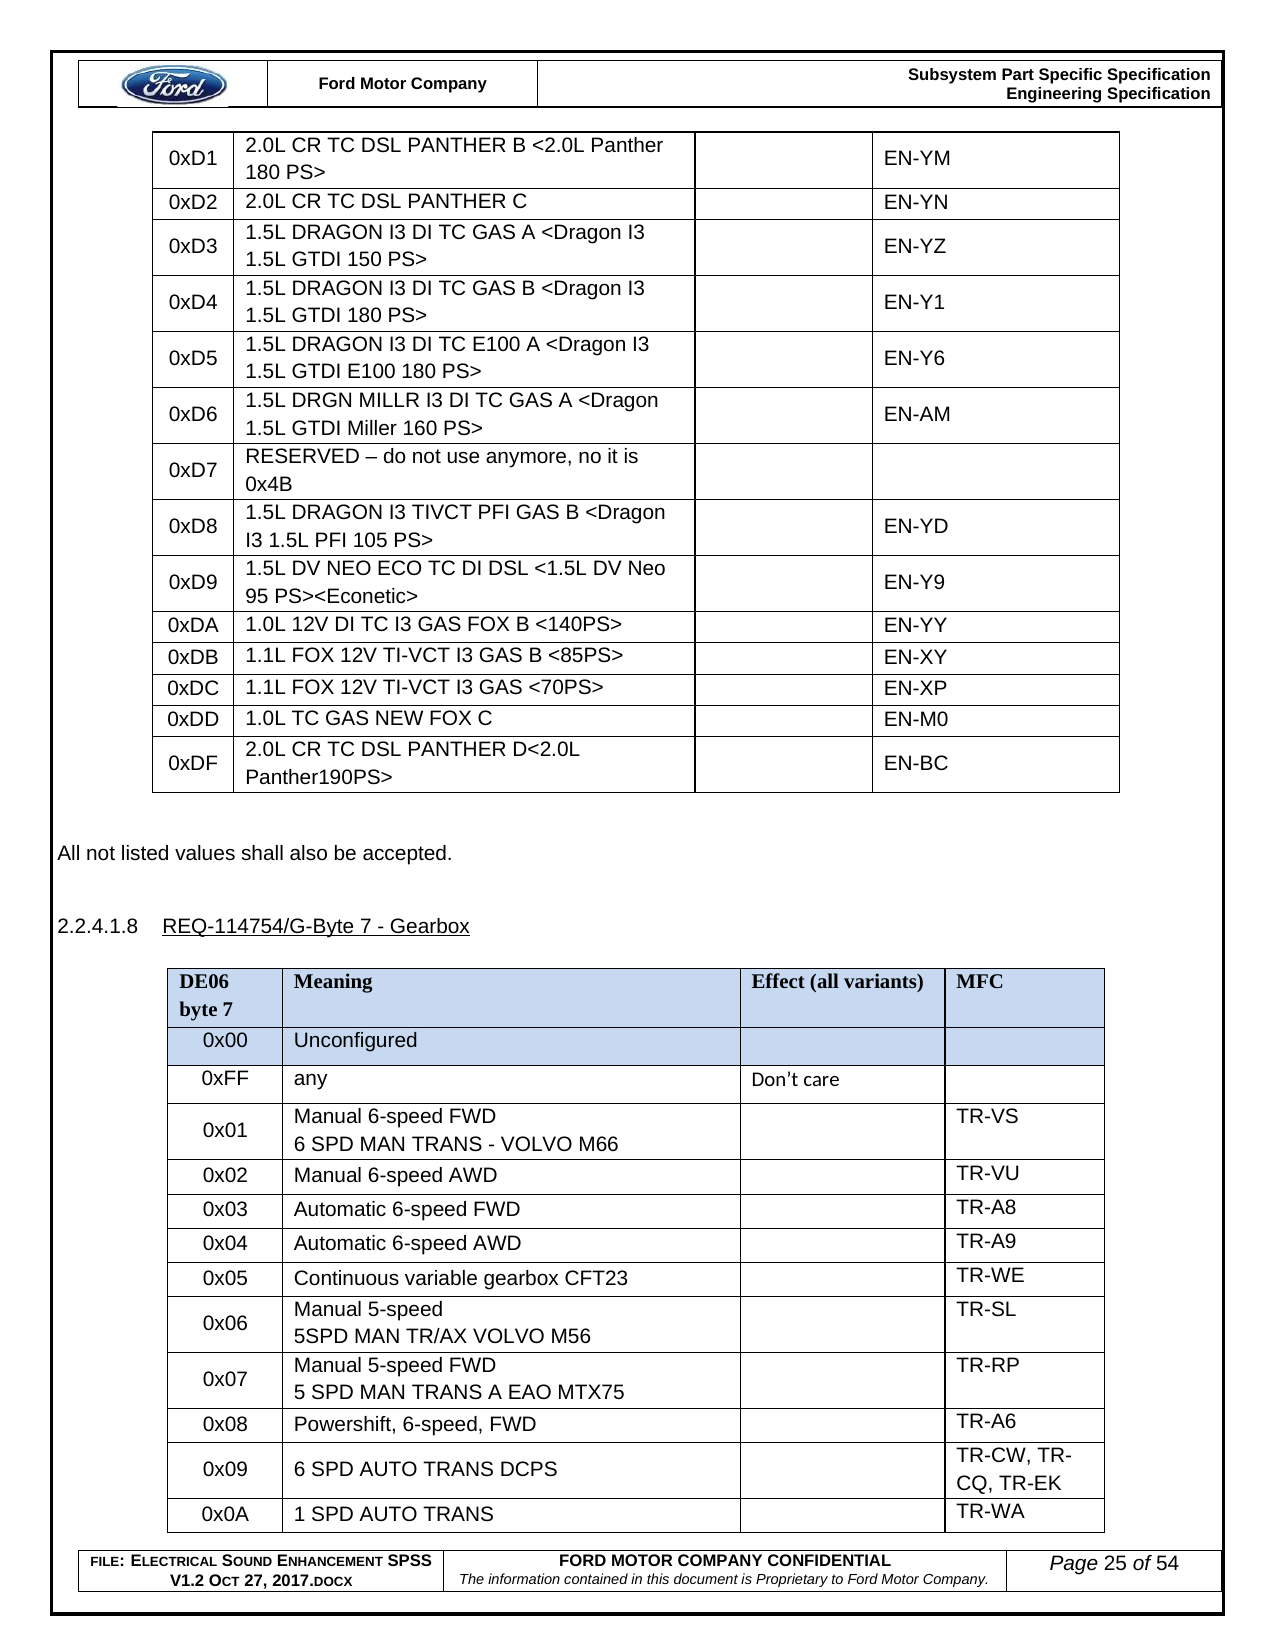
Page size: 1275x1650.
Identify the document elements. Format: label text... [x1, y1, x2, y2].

table_cell 0xDA [153, 612, 233, 642]
table_cell 0xD2 [153, 189, 233, 219]
table_cell [696, 706, 872, 736]
table_cell EN-M0 [873, 706, 1119, 736]
table_cell [696, 220, 872, 275]
table_cell 0xFF [168, 1066, 282, 1103]
table_cell 1.1L FOX 12V TI-VCT I3 GAS B <85PS> [234, 643, 694, 673]
table_cell [696, 444, 872, 499]
table_cell EN-YY [873, 612, 1119, 642]
table_cell 0x03 [168, 1195, 282, 1227]
table_cell 0x01 [168, 1104, 282, 1159]
table_cell [696, 388, 872, 443]
table_cell 0x04 [168, 1229, 282, 1262]
text All not listed values shall also be accepted. [57, 841, 1215, 865]
table_cell 1.5L DRAGON I3 DI TC GAS B <Dragon I3 1.5L GTDI 180 PS> [234, 276, 694, 331]
table_cell [873, 444, 1119, 499]
table_cell Automatic 6-speed FWD [283, 1195, 740, 1227]
table_cell 0xDD [153, 706, 233, 736]
table_cell 2.0L CR TC DSL PANTHER B <2.0L Panther 180 PS> [234, 133, 694, 187]
table_cell TR-WA [946, 1499, 1104, 1532]
table_cell TR-A6 [946, 1409, 1104, 1442]
table_cell 0xD6 [153, 388, 233, 443]
table_cell [741, 1353, 944, 1408]
table_header DE06 byte 7 [168, 969, 282, 1027]
table_cell 1.0L TC GAS NEW FOX C [234, 706, 694, 736]
table_cell 0xD5 [153, 332, 233, 387]
table_cell 0xDC [153, 675, 233, 705]
table_cell EN-BC [873, 737, 1119, 792]
table_cell Don’t care [741, 1066, 944, 1103]
table_cell [741, 1229, 944, 1262]
table_cell 6 SPD AUTO TRANS DCPS [283, 1443, 740, 1498]
table_cell 0xD3 [153, 220, 233, 275]
picture [117, 61, 229, 107]
table_cell 1.1L FOX 12V TI-VCT I3 GAS <70PS> [234, 675, 694, 705]
table_cell 0x07 [168, 1353, 282, 1408]
table_cell EN-YN [873, 189, 1119, 219]
table_cell [696, 612, 872, 642]
subtitle REQ-114754/G-Byte 7 - Gearbox [57, 914, 1215, 938]
table_cell RESERVED – do not use anymore, no it is 0x4B [234, 444, 694, 499]
table_cell [741, 1263, 944, 1296]
table_cell 2.0L CR TC DSL PANTHER D<2.0L Panther190PS> [234, 737, 694, 792]
table_cell TR-VS [946, 1104, 1104, 1159]
table_cell TR-A8 [946, 1195, 1104, 1227]
table_cell 1.5L DRAGON I3 TIVCT PFI GAS B <Dragon I3 1.5L PFI 105 PS> [234, 500, 694, 555]
table_cell 1.5L DRAGON I3 DI TC E100 A <Dragon I3 1.5L GTDI E100 180 PS> [234, 332, 694, 387]
table_cell Powershift, 6-speed, FWD [283, 1409, 740, 1442]
table_cell TR-SL [946, 1297, 1104, 1352]
table_cell [696, 556, 872, 611]
table_cell [696, 675, 872, 705]
table_cell TR-WE [946, 1263, 1104, 1296]
table_cell any [283, 1066, 740, 1103]
table_cell [696, 737, 872, 792]
table_cell 0xD4 [153, 276, 233, 331]
table_cell TR-CW, TR-CQ, TR-EK [946, 1443, 1104, 1498]
table_cell Automatic 6-speed AWD [283, 1229, 740, 1262]
table_cell 0xD7 [153, 444, 233, 499]
table_cell 0xDF [153, 737, 233, 792]
table_cell [946, 1066, 1104, 1103]
table_cell EN-AM [873, 388, 1119, 443]
table_header MFC [946, 969, 1104, 1027]
table_cell Manual 5-speed 5SPD MAN TR/AX VOLVO M56 [283, 1297, 740, 1352]
table_cell 0xDB [153, 643, 233, 673]
table_cell 0x00 [168, 1028, 282, 1065]
table_cell [741, 1195, 944, 1227]
table_header Meaning [283, 969, 740, 1027]
table_cell 2.0L CR TC DSL PANTHER C [234, 189, 694, 219]
table_cell TR-VU [946, 1160, 1104, 1193]
table_cell EN-YD [873, 500, 1119, 555]
table_cell Unconfigured [283, 1028, 740, 1065]
table_cell [696, 189, 872, 219]
table_cell [741, 1297, 944, 1352]
table_cell [696, 500, 872, 555]
table_cell [741, 1443, 944, 1498]
table_cell EN-Y9 [873, 556, 1119, 611]
table_cell [741, 1104, 944, 1159]
table_cell Continuous variable gearbox CFT23 [283, 1263, 740, 1296]
table_cell EN-Y1 [873, 276, 1119, 331]
table_cell Manual 5-speed FWD 5 SPD MAN TRANS A EAO MTX75 [283, 1353, 740, 1408]
table_cell 0xD1 [153, 133, 233, 187]
table_cell EN-XY [873, 643, 1119, 673]
table_cell EN-YM [873, 133, 1119, 187]
table_cell [696, 643, 872, 673]
table_cell [696, 133, 872, 187]
table_cell 1.0L 12V DI TC I3 GAS FOX B <140PS> [234, 612, 694, 642]
table_cell Manual 6-speed AWD [283, 1160, 740, 1193]
table_cell 1.5L DRGN MILLR I3 DI TC GAS A <Dragon 1.5L GTDI Miller 160 PS> [234, 388, 694, 443]
table_cell EN-YZ [873, 220, 1119, 275]
table_header Effect (all variants) [741, 969, 944, 1027]
table_cell EN-XP [873, 675, 1119, 705]
table_cell 0x06 [168, 1297, 282, 1352]
table_cell [696, 276, 872, 331]
table_cell TR-A9 [946, 1229, 1104, 1262]
table_cell 0xD9 [153, 556, 233, 611]
table_cell 0x02 [168, 1160, 282, 1193]
table_cell 0x05 [168, 1263, 282, 1296]
table_cell [696, 332, 872, 387]
table_cell 1.5L DRAGON I3 DI TC GAS A <Dragon I3 1.5L GTDI 150 PS> [234, 220, 694, 275]
table_cell Manual 6-speed FWD 6 SPD MAN TRANS - VOLVO M66 [283, 1104, 740, 1159]
table_cell [741, 1160, 944, 1193]
table_cell [741, 1409, 944, 1442]
table_cell 0xD8 [153, 500, 233, 555]
table_cell EN-Y6 [873, 332, 1119, 387]
table_cell TR-RP [946, 1353, 1104, 1408]
table_cell 0x08 [168, 1409, 282, 1442]
table_cell 0x0A [168, 1499, 282, 1532]
table_cell [946, 1028, 1104, 1065]
table_cell 0x09 [168, 1443, 282, 1498]
table_cell 1.5L DV NEO ECO TC DI DSL <1.5L DV Neo 95 PS><Econetic> [234, 556, 694, 611]
table_cell 1 SPD AUTO TRANS [283, 1499, 740, 1532]
table_cell [741, 1028, 944, 1065]
table_cell [741, 1499, 944, 1532]
